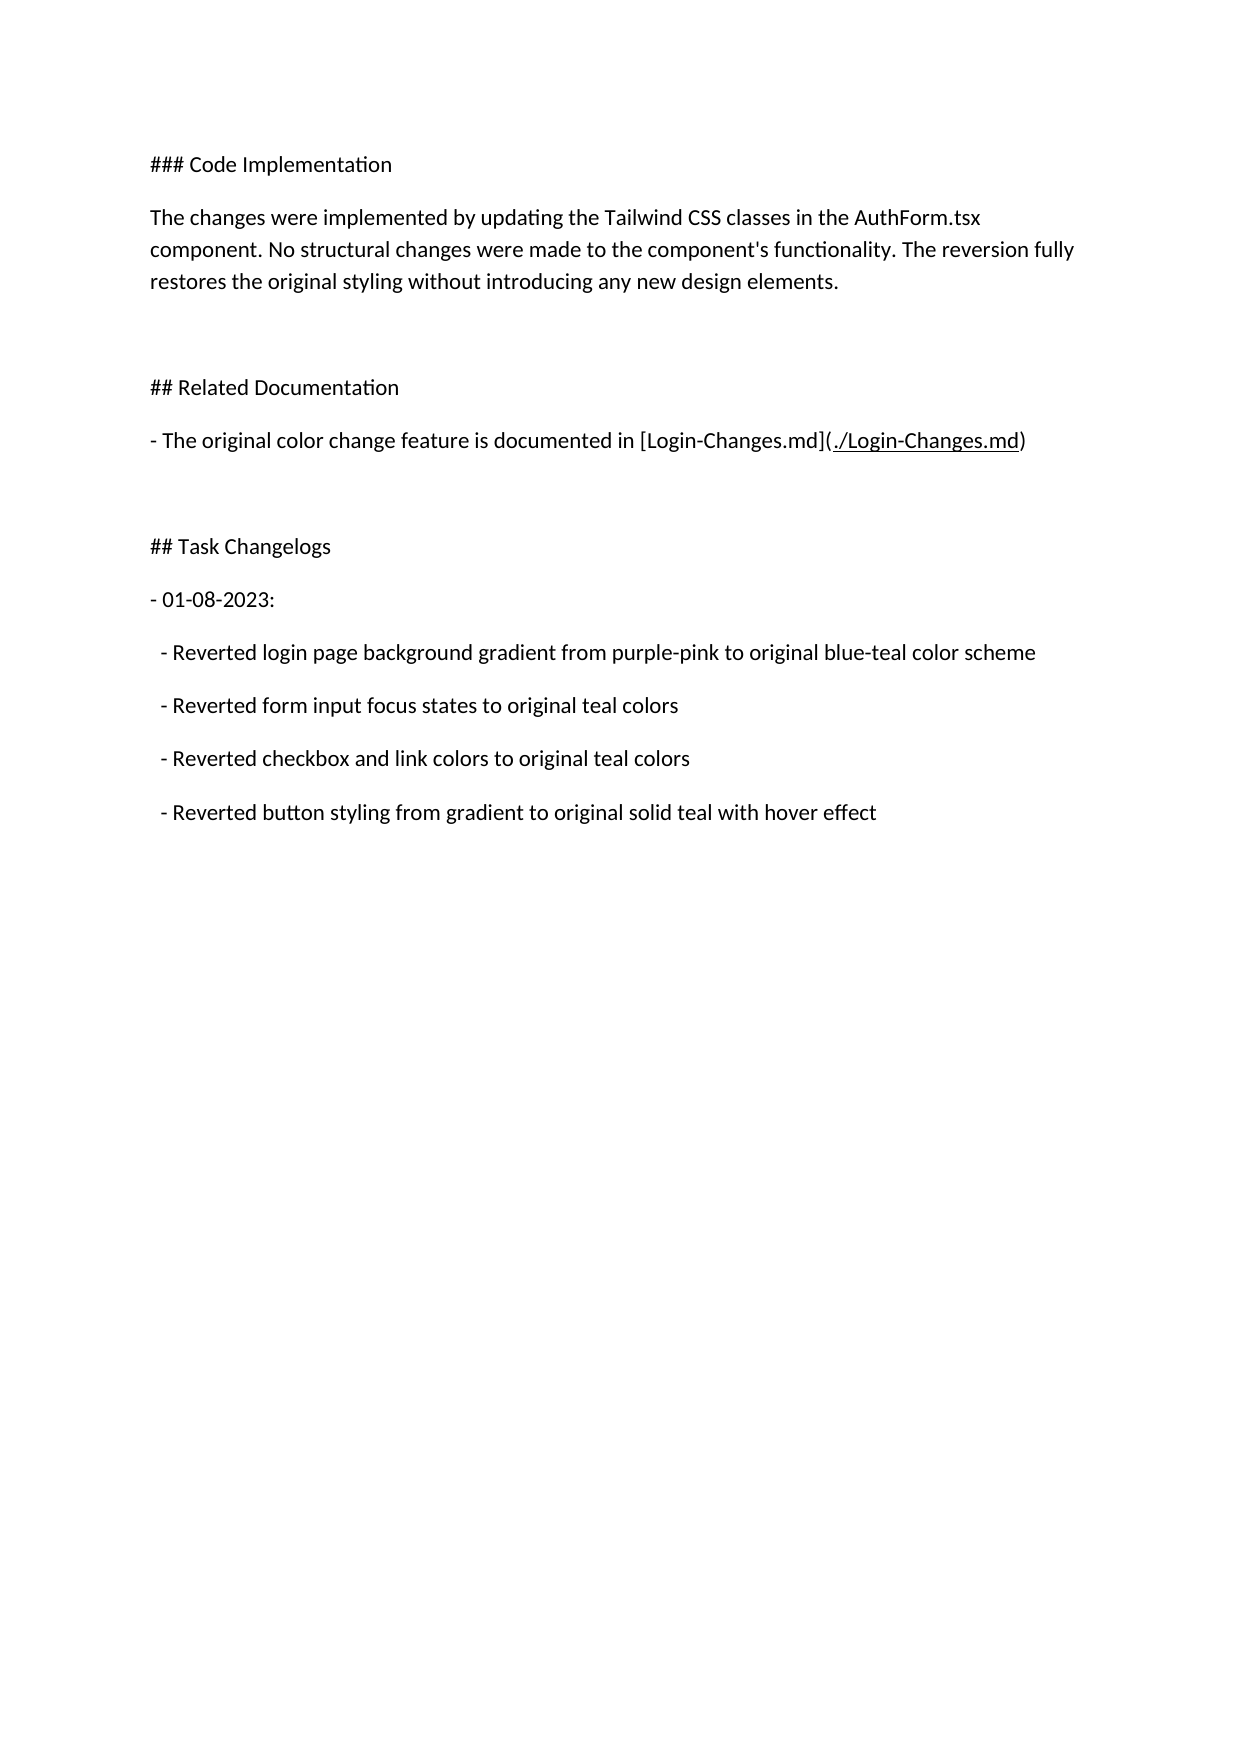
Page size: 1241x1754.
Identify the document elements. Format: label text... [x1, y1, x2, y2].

text - 01-08-2023: [150, 586, 1090, 613]
text - Reverted button styling from gradient to original solid teal with hover effect [150, 798, 1090, 826]
text ### Code Implementation [150, 150, 1090, 178]
text - The original color change feature is documented in [Login-Changes.md](./Login-Changes.md) [150, 426, 1090, 454]
text - Reverted checkbox and link colors to original teal colors [150, 744, 1090, 773]
text ## Task Changelogs [150, 532, 1090, 561]
text - Reverted form input focus states to original teal colors [150, 692, 1090, 719]
text ## Related Documentation [150, 373, 1090, 401]
text The changes were implemented by updating the Tailwind CSS classes in the AuthForm.tsx component. No structural changes were made to the component's functionality. The reversion fully restores the original styling without introducing any new design elements. [150, 203, 1090, 295]
text - Reverted login page background gradient from purple-pink to original blue-teal color scheme [150, 638, 1090, 667]
